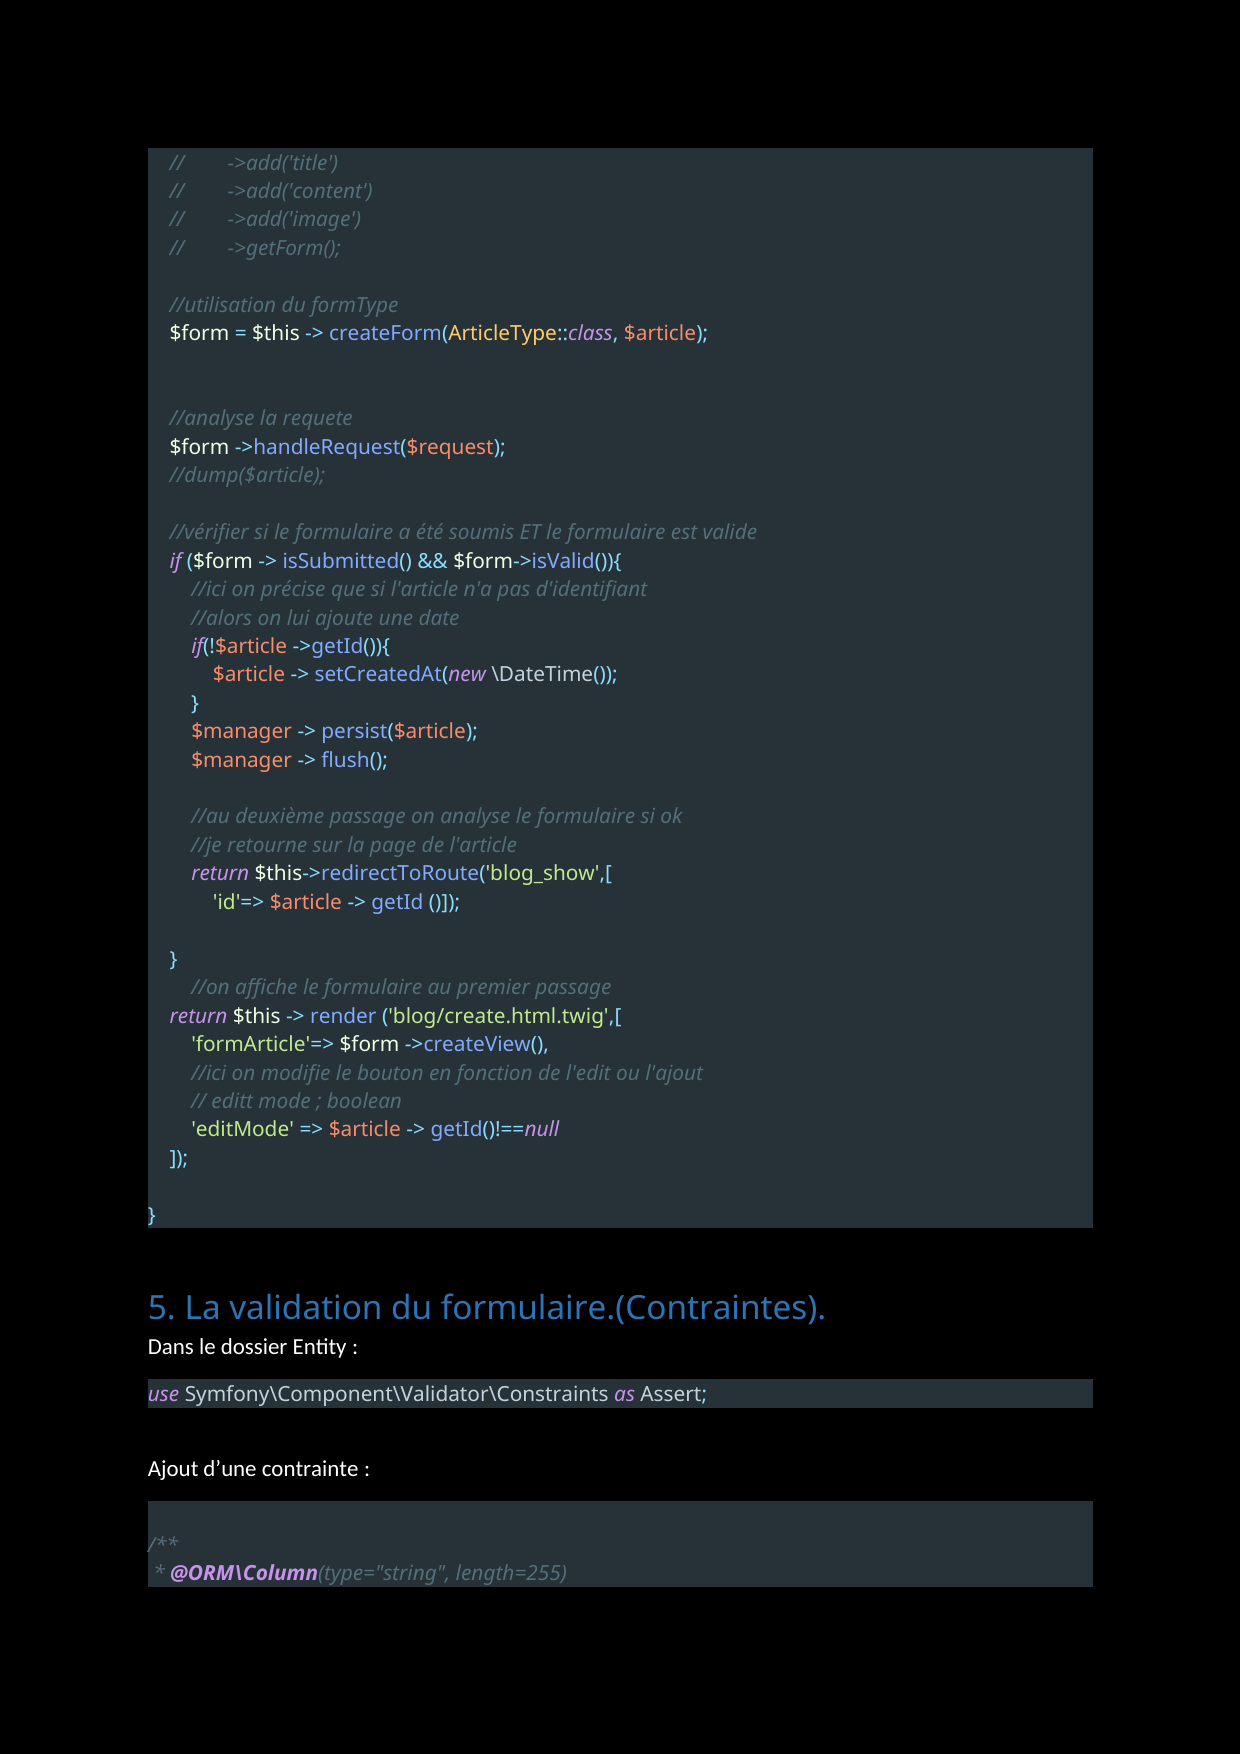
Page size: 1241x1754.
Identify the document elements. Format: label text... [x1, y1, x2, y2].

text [148, 148, 1093, 1228]
subtitle 5. La validation du formulaire.(Contraintes). [148, 1283, 1093, 1329]
text Dans le dossier Entity : [148, 1332, 1093, 1360]
text Ajout d’une contrainte : [148, 1454, 1093, 1483]
text use Symfony\Component\Validator\Constraints as Assert; [148, 1379, 1093, 1408]
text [148, 1501, 1093, 1587]
